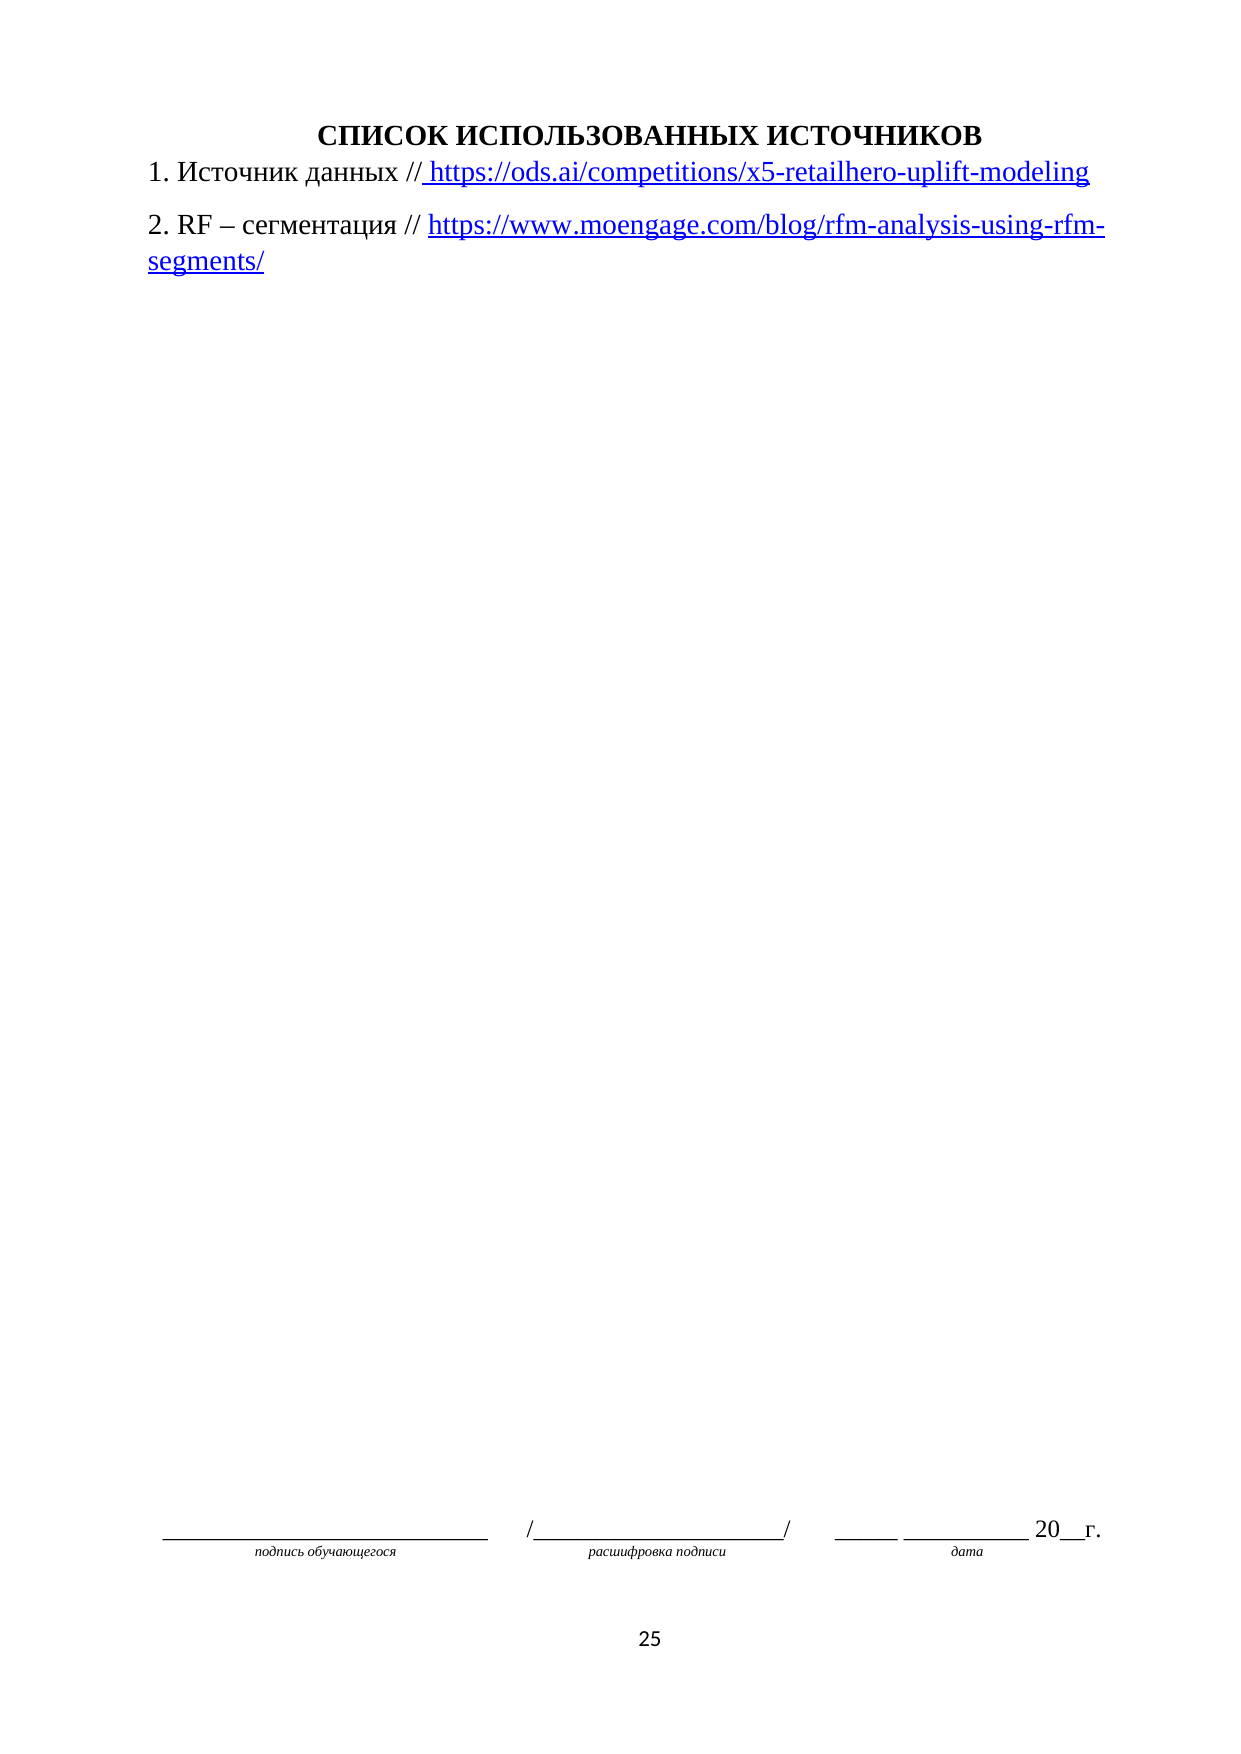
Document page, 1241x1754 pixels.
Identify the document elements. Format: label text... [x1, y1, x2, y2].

table_header /____________________/ [501, 1514, 811, 1543]
table_header _____ __________ 20__г. [811, 1514, 1121, 1543]
table_cell расшифровка подписи [501, 1543, 811, 1572]
table_cell подпись обучающегося [148, 1543, 501, 1572]
subtitle СПИСОК ИСПОЛЬЗОВАННЫХ ИСТОЧНИКОВ [148, 118, 1152, 152]
table_cell дата [811, 1543, 1121, 1572]
table_header __________________________ [148, 1514, 501, 1543]
